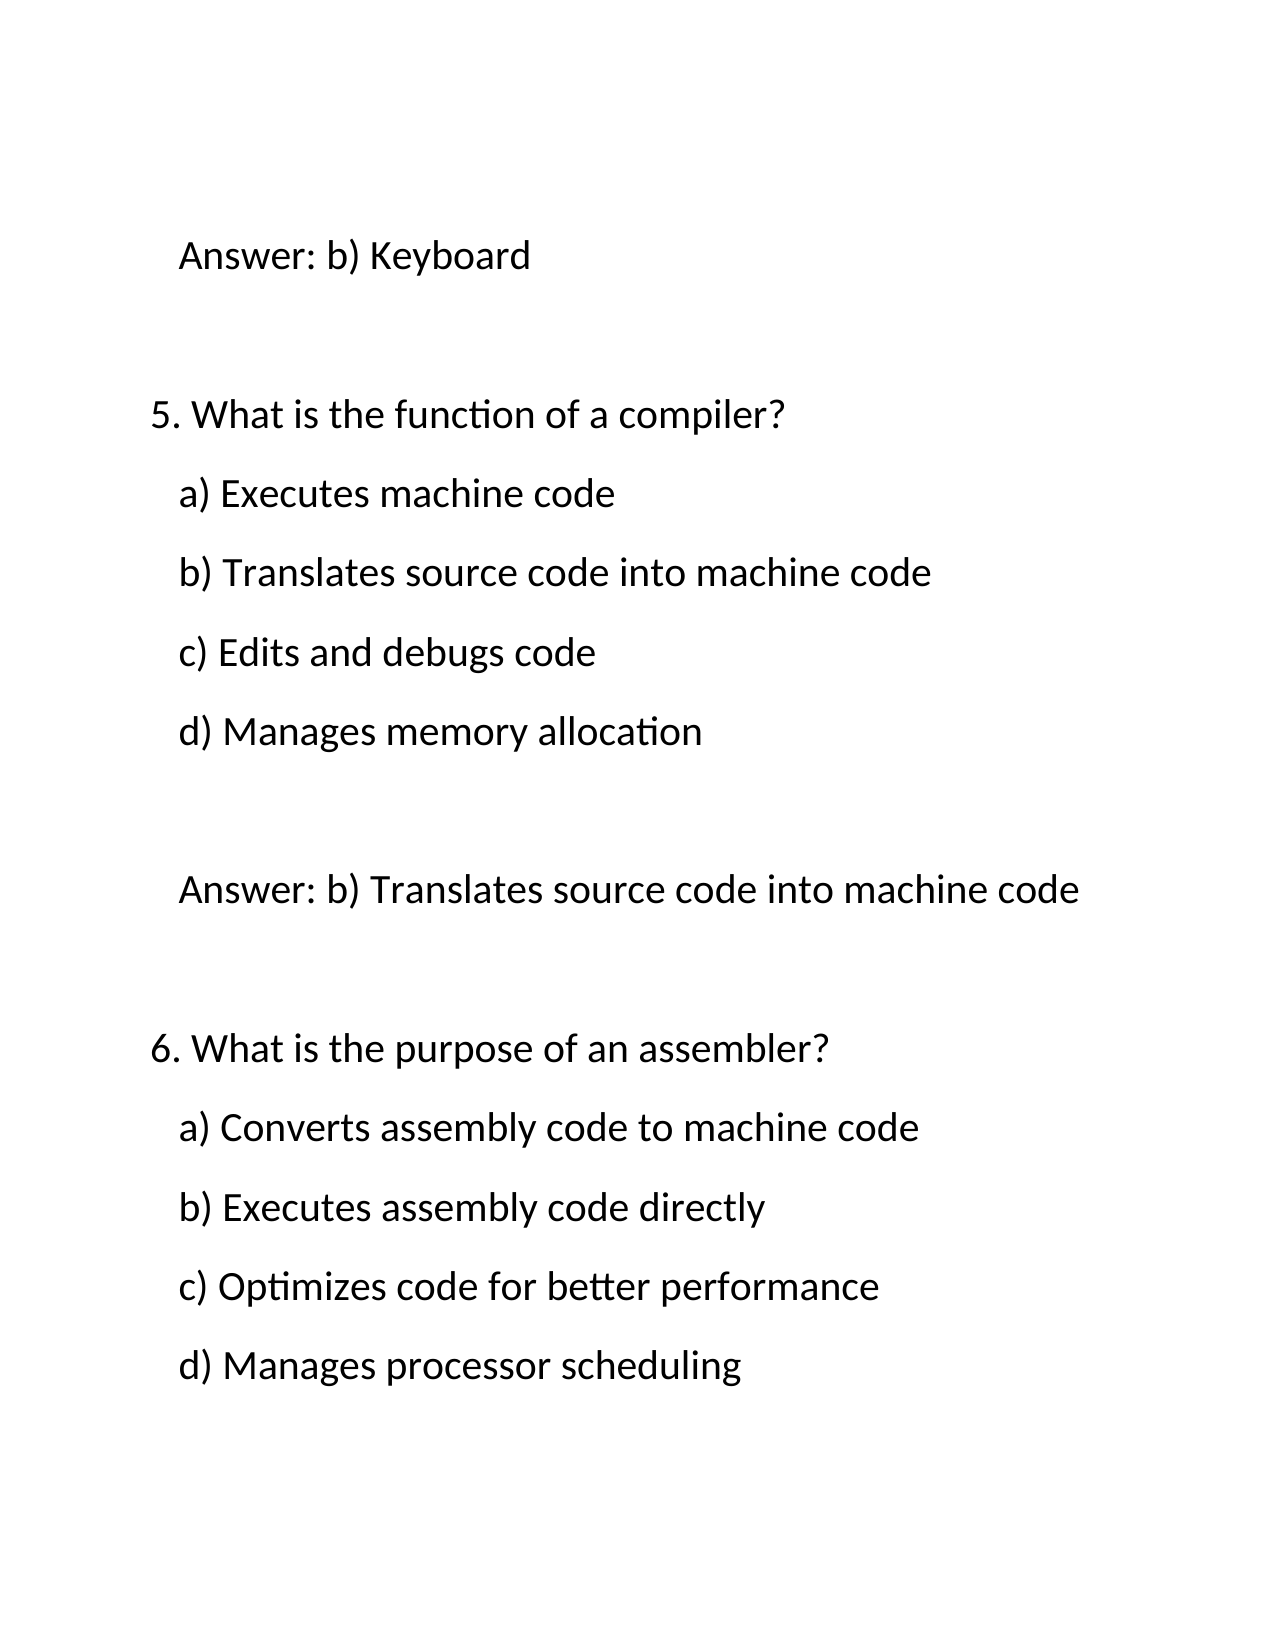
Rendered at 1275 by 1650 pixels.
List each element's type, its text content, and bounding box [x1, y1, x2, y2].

text b) Translates source code into machine code [150, 546, 1125, 597]
text d) Manages memory allocation [150, 705, 1125, 756]
text d) Manages processor scheduling [150, 1339, 1125, 1390]
text 6. What is the purpose of an assembler? [150, 1022, 1125, 1073]
text 5. What is the function of a compiler? [150, 388, 1125, 439]
text a) Converts assembly code to machine code [150, 1101, 1125, 1152]
text Answer: b) Translates source code into machine code [150, 863, 1125, 914]
text Answer: b) Keyboard [150, 229, 1125, 280]
text c) Optimizes code for better performance [150, 1260, 1125, 1311]
text b) Executes assembly code directly [150, 1181, 1125, 1231]
text c) Edits and debugs code [150, 626, 1125, 676]
text a) Executes machine code [150, 467, 1125, 518]
